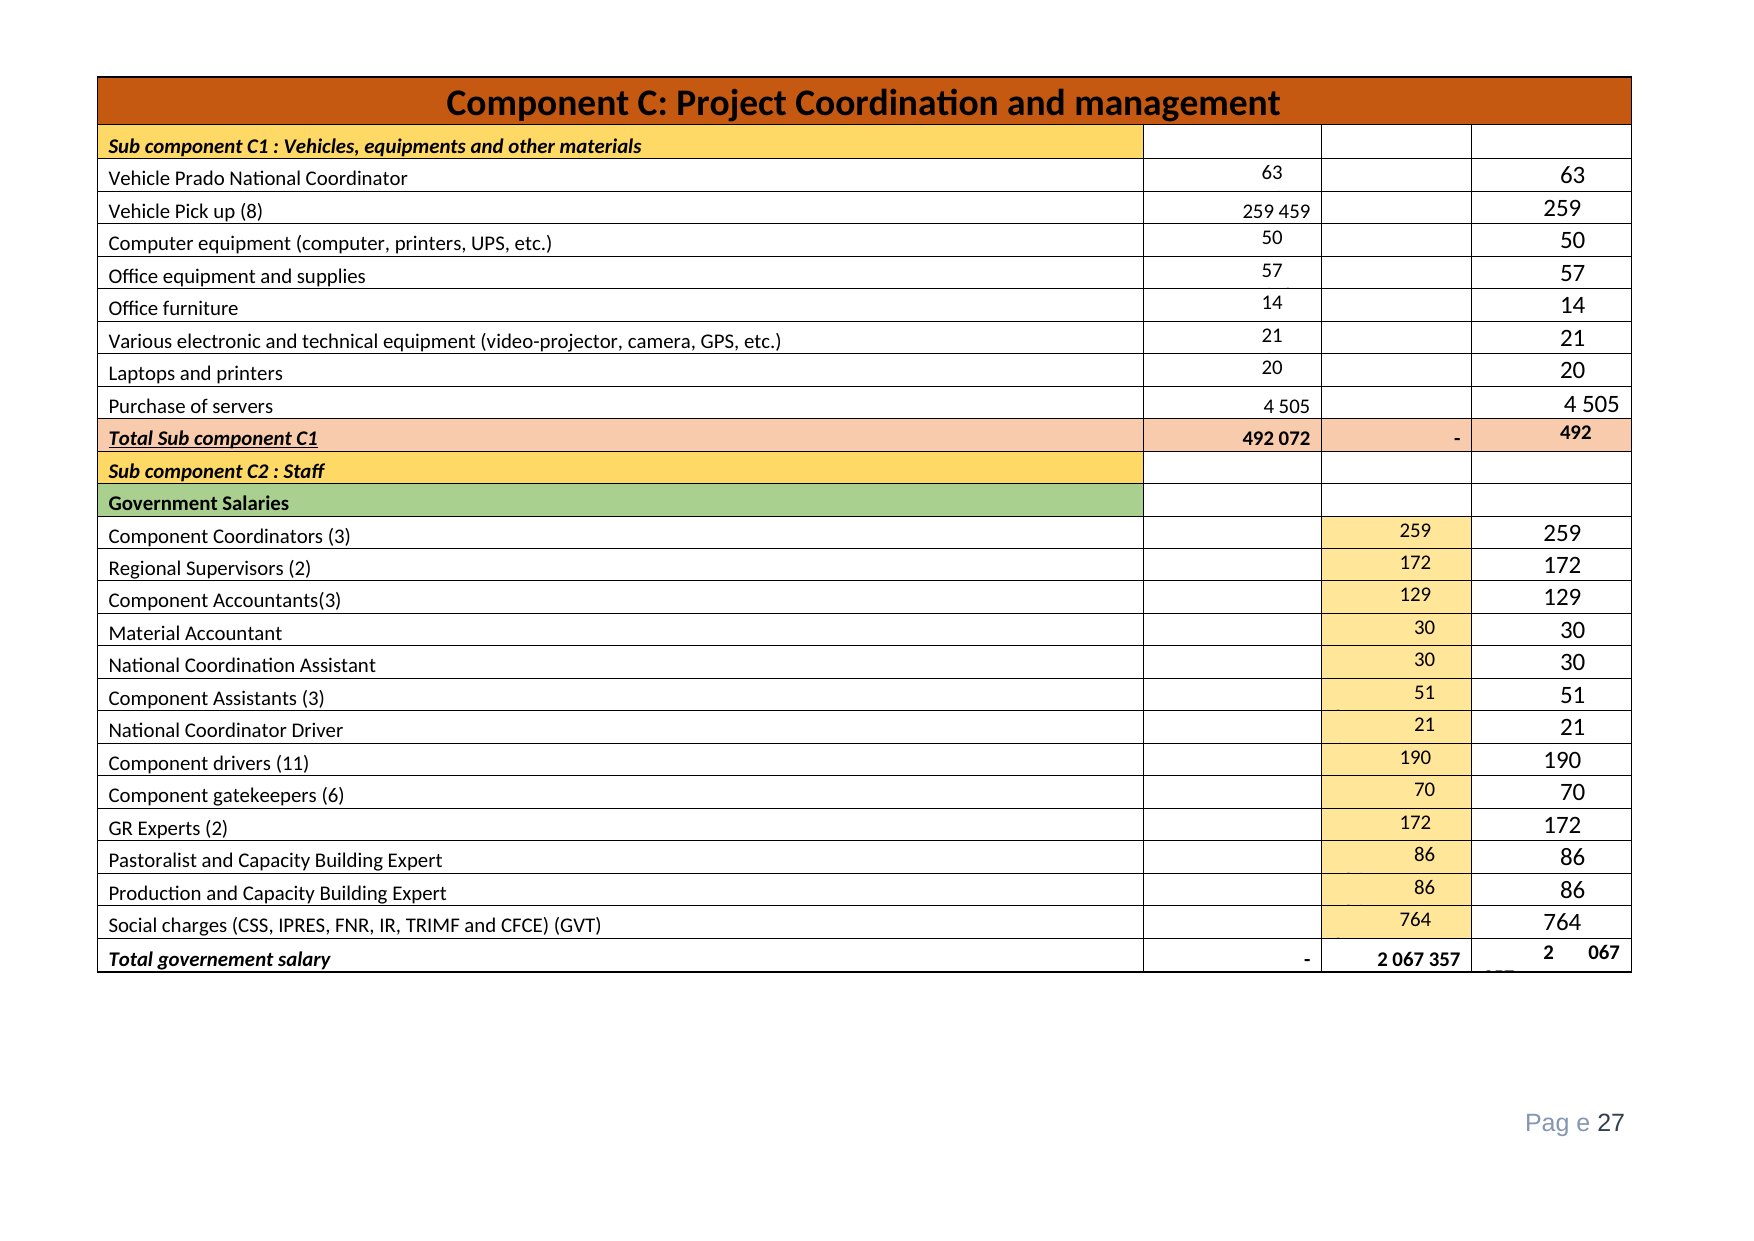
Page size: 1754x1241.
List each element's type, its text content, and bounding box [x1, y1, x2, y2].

table_cell 57 658 [1472, 257, 1631, 288]
table_cell Vehicle Prado National Coordinator [98, 159, 1143, 191]
table_header Component C: Project Coordination and management [98, 78, 1631, 124]
table_cell 259 459 [1472, 192, 1631, 223]
table_cell 70 054 [1322, 776, 1471, 808]
table_cell 63 063 [1144, 159, 1321, 191]
table_cell [1144, 744, 1321, 775]
table_cell [1322, 257, 1471, 288]
table_cell 20 901 [1144, 354, 1321, 386]
table_cell Material Accountant [98, 614, 1143, 645]
table_cell 492 072 [1144, 419, 1321, 451]
table_cell 172 973 [1322, 809, 1471, 840]
table_cell 14 414 [1472, 289, 1631, 321]
table_cell Sub component C2 : Staff [98, 452, 1143, 483]
table_cell 50 450 [1144, 224, 1321, 256]
table_cell [1322, 224, 1471, 256]
table_cell 492 072 [1472, 419, 1631, 451]
table_cell 21 622 [1472, 322, 1631, 353]
table_cell 190 270 [1322, 744, 1471, 775]
table_cell 30 270 [1472, 646, 1631, 678]
table_cell [1322, 354, 1471, 386]
table_cell Component drivers (11) [98, 744, 1143, 775]
table_cell 259 459 [1322, 517, 1471, 548]
table_cell 259 459 [1472, 517, 1631, 548]
table_cell 21 622 [1322, 711, 1471, 743]
table_cell Component Assistants (3) [98, 679, 1143, 710]
table_cell [1322, 159, 1471, 191]
table_cell 57 658 [1144, 257, 1321, 288]
table_cell 4 505 [1144, 387, 1321, 418]
table_cell [1144, 809, 1321, 840]
table_cell - [1144, 939, 1321, 971]
table_cell [1144, 517, 1321, 548]
table_cell 172 973 [1472, 809, 1631, 840]
table_cell 2 067 357 [1322, 939, 1471, 971]
table_cell Component Accountants(3) [98, 581, 1143, 613]
table_cell Office equipment and supplies [98, 257, 1143, 288]
table_cell 63 063 [1472, 159, 1631, 191]
table_cell 172 973 [1472, 549, 1631, 580]
table_cell 86 486 [1322, 874, 1471, 905]
table_cell [1322, 125, 1471, 158]
table_cell 21 622 [1472, 711, 1631, 743]
table_cell 70 054 [1472, 776, 1631, 808]
table_cell 51 892 [1472, 679, 1631, 710]
table_cell Component gatekeepers (6) [98, 776, 1143, 808]
table_cell [1144, 484, 1321, 516]
table_cell Total governement salary [98, 939, 1143, 971]
table_cell Computer equipment (computer, printers, UPS, etc.) [98, 224, 1143, 256]
table_cell National Coordinator Driver [98, 711, 1143, 743]
table_cell [1322, 387, 1471, 418]
table_cell 51 892 [1322, 679, 1471, 710]
table_cell [1144, 679, 1321, 710]
table_cell [1144, 841, 1321, 873]
table_cell [1144, 906, 1321, 938]
table_cell Regional Supervisors (2) [98, 549, 1143, 580]
table_cell 21 622 [1144, 322, 1321, 353]
table_cell 50 450 [1472, 224, 1631, 256]
table_cell 764 871 [1472, 906, 1631, 938]
table_cell 190 270 [1472, 744, 1631, 775]
table_cell Total Sub component C1 [98, 419, 1143, 451]
table_cell 4 505 [1472, 387, 1631, 418]
table_cell [1472, 125, 1631, 158]
table_cell 129 730 [1322, 581, 1471, 613]
table_cell Pastoralist and Capacity Building Expert [98, 841, 1143, 873]
table_cell 30 270 [1472, 614, 1631, 645]
table_cell [1322, 484, 1471, 516]
table_cell [1322, 192, 1471, 223]
table_cell 86 486 [1322, 841, 1471, 873]
table_cell Sub component C1 : Vehicles, equipments and other materials [98, 125, 1143, 158]
table_cell 20 901 [1472, 354, 1631, 386]
table_cell 172 973 [1322, 549, 1471, 580]
table_cell 30 270 [1322, 646, 1471, 678]
table_cell [1144, 874, 1321, 905]
table_cell Vehicle Pick up (8) [98, 192, 1143, 223]
table_cell Office furniture [98, 289, 1143, 321]
table_cell [1144, 125, 1321, 158]
table_cell [1144, 646, 1321, 678]
table_cell [1144, 581, 1321, 613]
table_cell Production and Capacity Building Expert [98, 874, 1143, 905]
table_cell Component Coordinators (3) [98, 517, 1143, 548]
table_cell [1322, 289, 1471, 321]
table_cell [1144, 614, 1321, 645]
table_cell Laptops and printers [98, 354, 1143, 386]
table_cell [1322, 322, 1471, 353]
table_cell [1472, 452, 1631, 483]
table_cell 129 730 [1472, 581, 1631, 613]
table_cell GR Experts (2) [98, 809, 1143, 840]
table_cell 2 067 357 [1472, 939, 1631, 971]
table_cell [1322, 452, 1471, 483]
table_cell [1144, 711, 1321, 743]
table_cell [1144, 549, 1321, 580]
table_cell [1472, 484, 1631, 516]
table_cell - [1322, 419, 1471, 451]
table_cell 86 486 [1472, 874, 1631, 905]
table_cell Purchase of servers [98, 387, 1143, 418]
table_cell [1144, 776, 1321, 808]
table_cell National Coordination Assistant [98, 646, 1143, 678]
table_cell Social charges (CSS, IPRES, FNR, IR, TRIMF and CFCE) (GVT) [98, 906, 1143, 938]
table_cell 30 270 [1322, 614, 1471, 645]
table_cell [1144, 452, 1321, 483]
table_cell Government Salaries [98, 484, 1143, 516]
table_cell 86 486 [1472, 841, 1631, 873]
table_cell Various electronic and technical equipment (video-projector, camera, GPS, etc.) [98, 322, 1143, 353]
table_cell 14 414 [1144, 289, 1321, 321]
table_cell 259 459 [1144, 192, 1321, 223]
table_cell 764 871 [1322, 906, 1471, 938]
